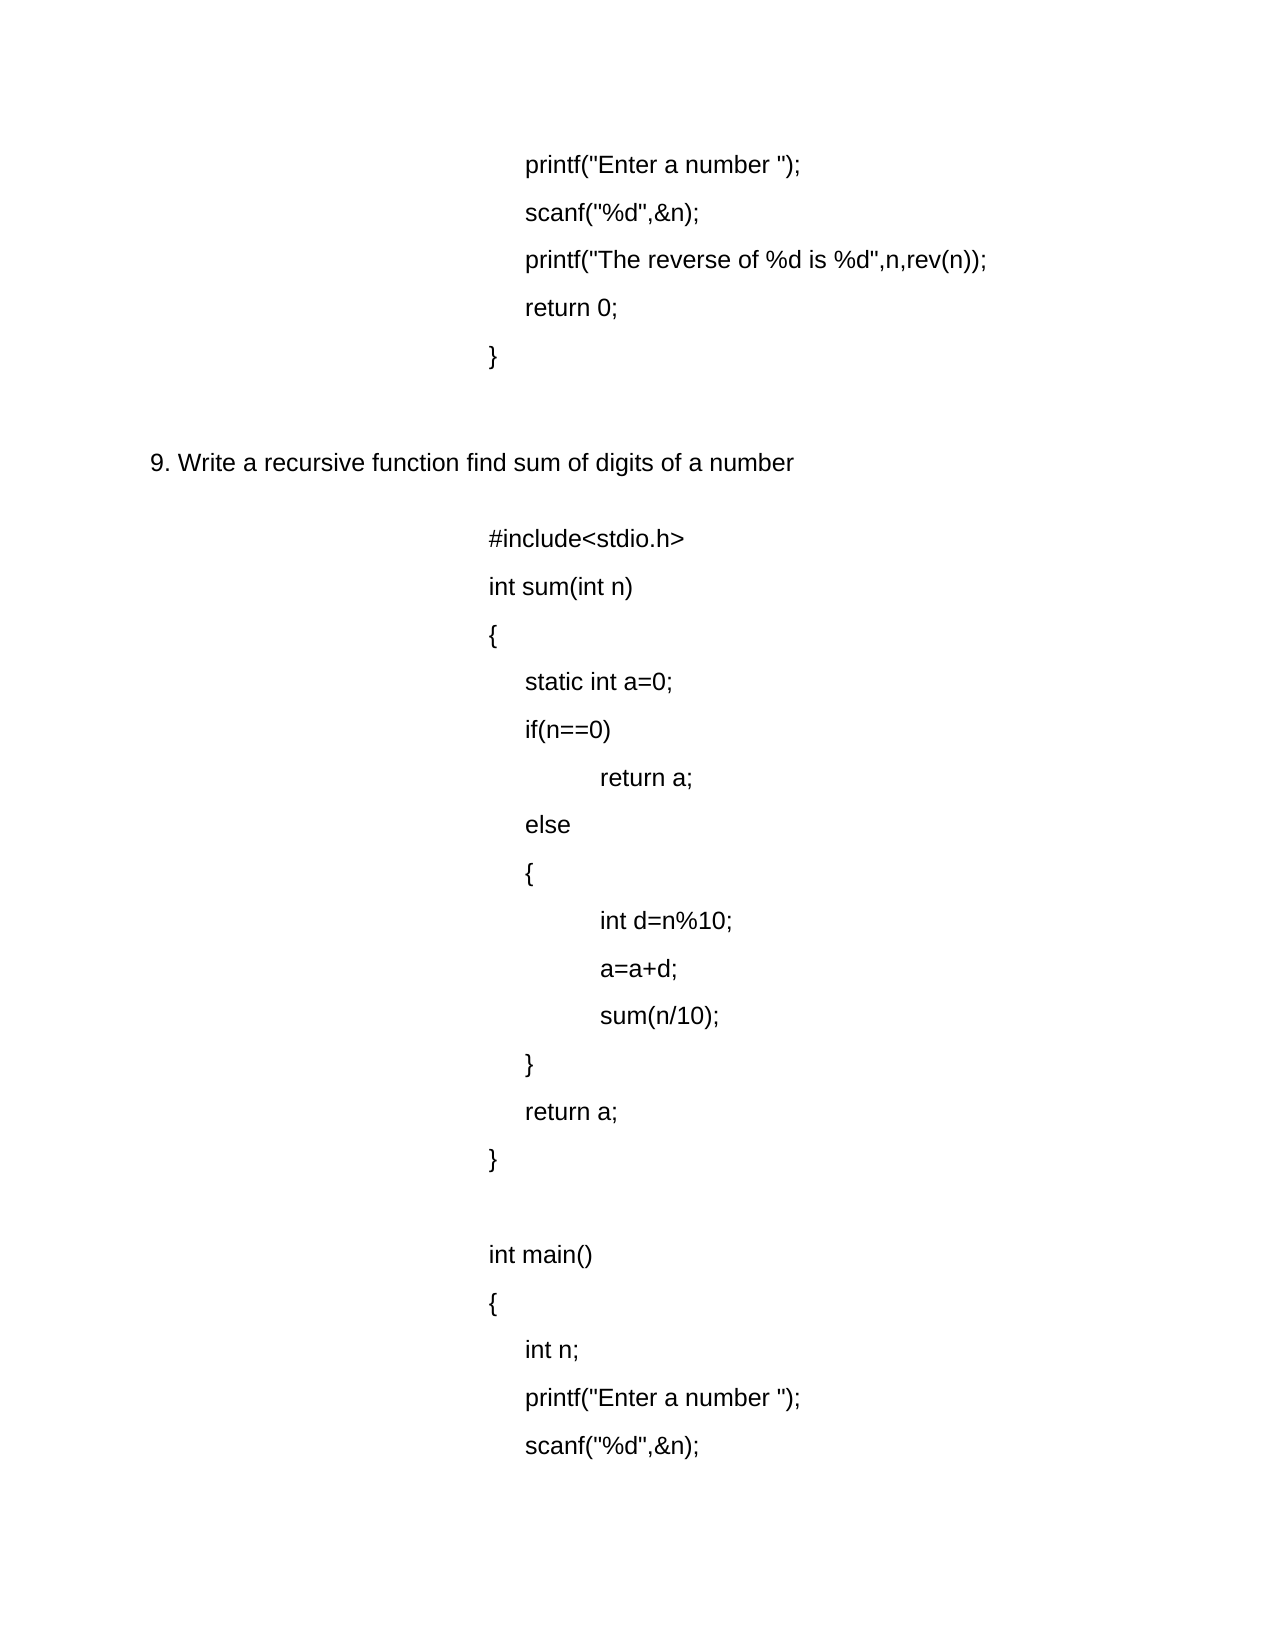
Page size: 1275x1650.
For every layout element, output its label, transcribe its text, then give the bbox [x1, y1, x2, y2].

text #include<stdio.h> [489, 524, 1125, 553]
text return a; [489, 1097, 1125, 1126]
text 9. Write a recursive function find sum of digits of a number [150, 448, 1125, 477]
text scanf("%d",&n); [489, 198, 1125, 226]
text int n; [489, 1335, 1125, 1364]
text } [489, 1144, 1125, 1173]
text int sum(int n) [489, 572, 1125, 601]
text sum(n/10); [489, 1001, 1125, 1030]
text } [489, 341, 1125, 369]
text a=a+d; [489, 954, 1125, 982]
text int main() [489, 1240, 1125, 1269]
text int d=n%10; [489, 906, 1125, 935]
text { [489, 1288, 1125, 1316]
text return a; [489, 763, 1125, 792]
text printf("Enter a number "); [489, 150, 1125, 179]
text { [489, 620, 1125, 648]
text else [489, 811, 1125, 839]
text printf("The reverse of %d is %d",n,rev(n)); [489, 245, 1125, 274]
text static int a=0; [489, 667, 1125, 696]
text { [489, 858, 1125, 887]
text scanf("%d",&n); [489, 1431, 1125, 1459]
text } [489, 1049, 1125, 1078]
text if(n==0) [489, 715, 1125, 744]
text return 0; [489, 293, 1125, 322]
text printf("Enter a number "); [489, 1383, 1125, 1412]
